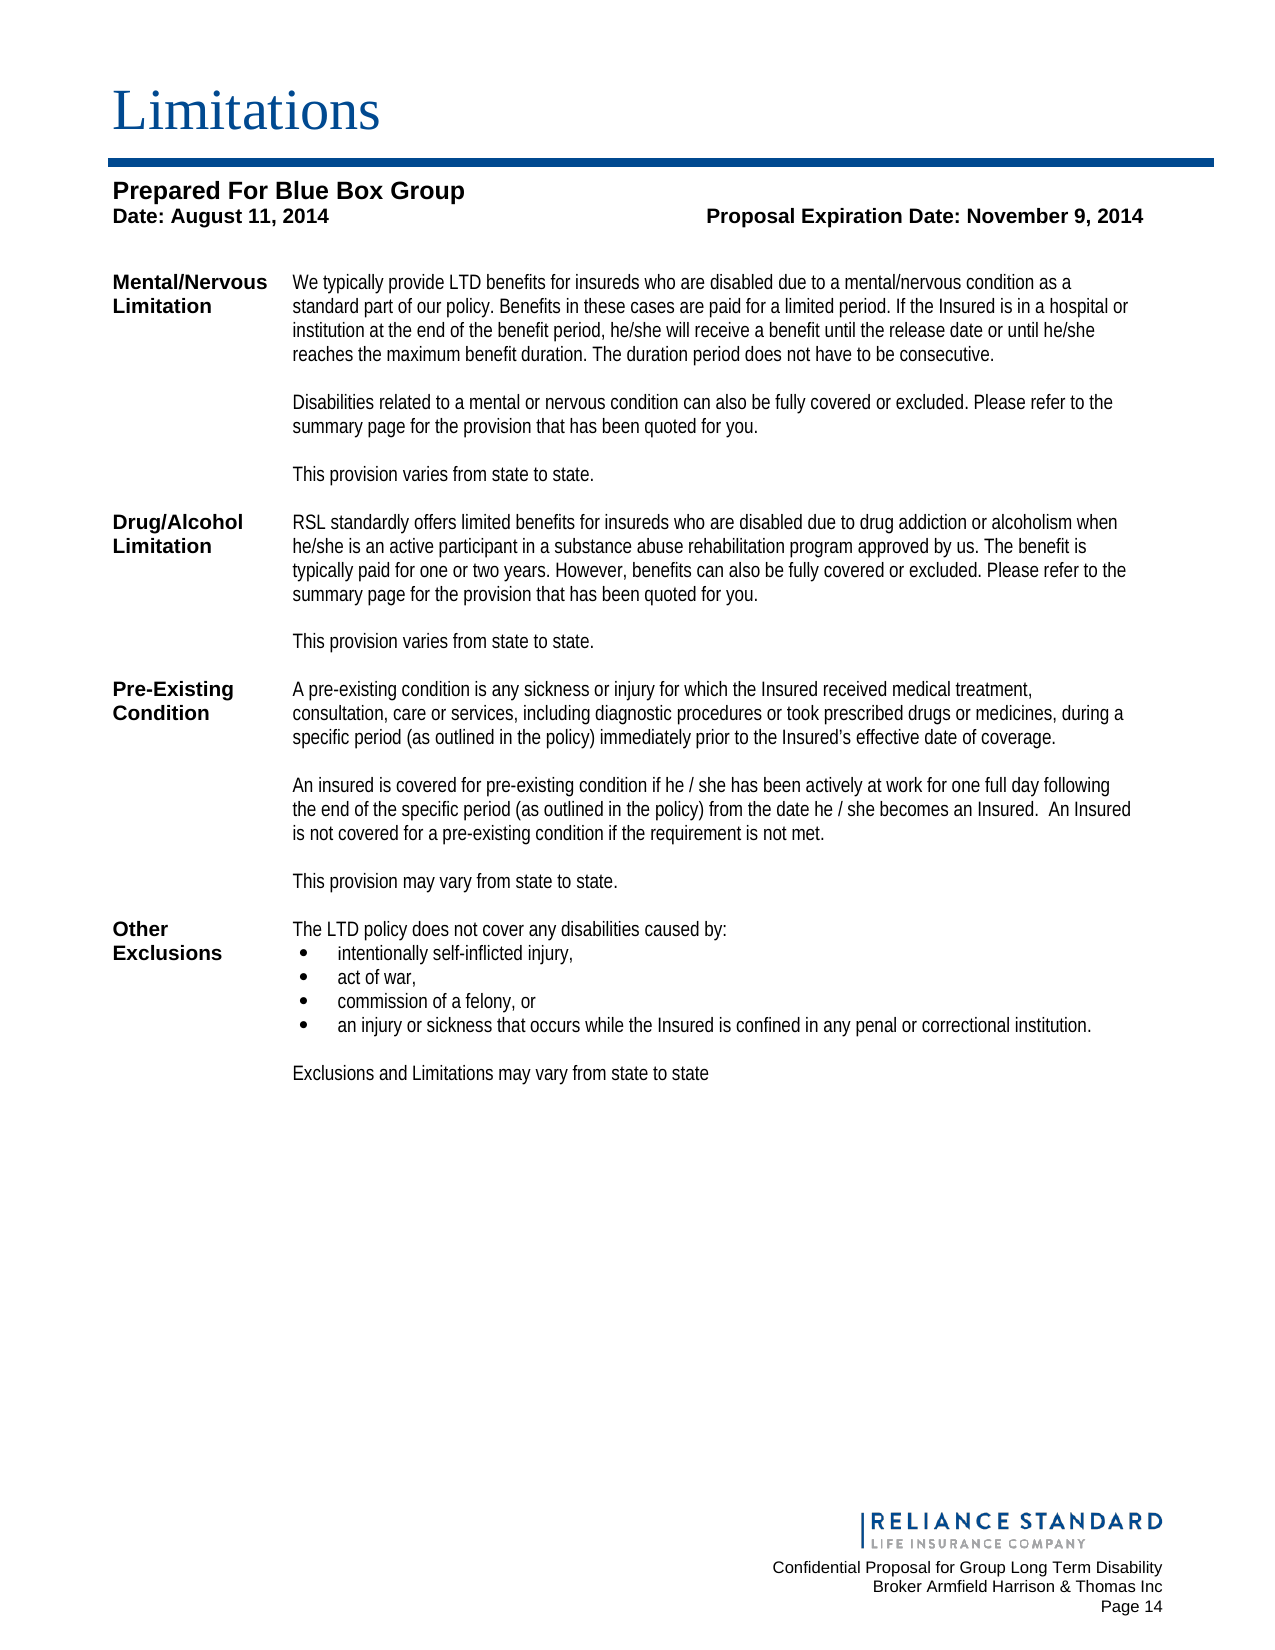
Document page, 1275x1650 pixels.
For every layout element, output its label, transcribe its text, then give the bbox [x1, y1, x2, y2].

table_cell RSL standardly offers limited benefits for insureds who are disabled due to drug addiction or alcoholism when he/she is an active participant in a substance abuse rehabilitation program approved by us. The benefit is typically paid for one or two years. However, benefits can also be fully covered or excluded. Please refer to the summary page for the provision that has been quoted for you. This provision varies from state to state. [281, 510, 1144, 677]
table_cell Drug/Alcohol Limitation [101, 510, 281, 677]
table_cell Other Exclusions [101, 917, 281, 1084]
table_header We typically provide LTD benefits for insureds who are disabled due to a mental/nervous condition as a standard part of our policy. Benefits in these cases are paid for a limited period. If the Insured is in a hospital or institution at the end of the benefit period, he/she will receive a benefit until the release date or until he/she reaches the maximum benefit duration. The duration period does not have to be consecutive. Disabilities related to a mental or nervous condition can also be fully covered or excluded. Please refer to the summary page for the provision that has been quoted for you. This provision varies from state to state. [281, 270, 1144, 509]
picture [860, 1512, 1163, 1549]
table_cell Pre-Existing Condition [101, 677, 281, 917]
table_cell The LTD policy does not cover any disabilities caused by: intentionally self-inflicted injury, act of war, commission of a felony, or an injury or sickness that occurs while the Insured is confined in any penal or correctional institution. Exclusions and Limitations may vary from state to state [281, 917, 1144, 1084]
table_cell A pre-existing condition is any sickness or injury for which the Insured received medical treatment, consultation, care or services, including diagnostic procedures or took prescribed drugs or medicines, during a specific period (as outlined in the policy) immediately prior to the Insured’s effective date of coverage. An insured is covered for pre-existing condition if he / she has been actively at work for one full day following the end of the specific period (as outlined in the policy) from the date he / she becomes an Insured. An Insured is not covered for a pre-existing condition if the requirement is not met. This provision may vary from state to state. [281, 677, 1144, 917]
table_header Mental/Nervous Limitation [101, 270, 281, 509]
